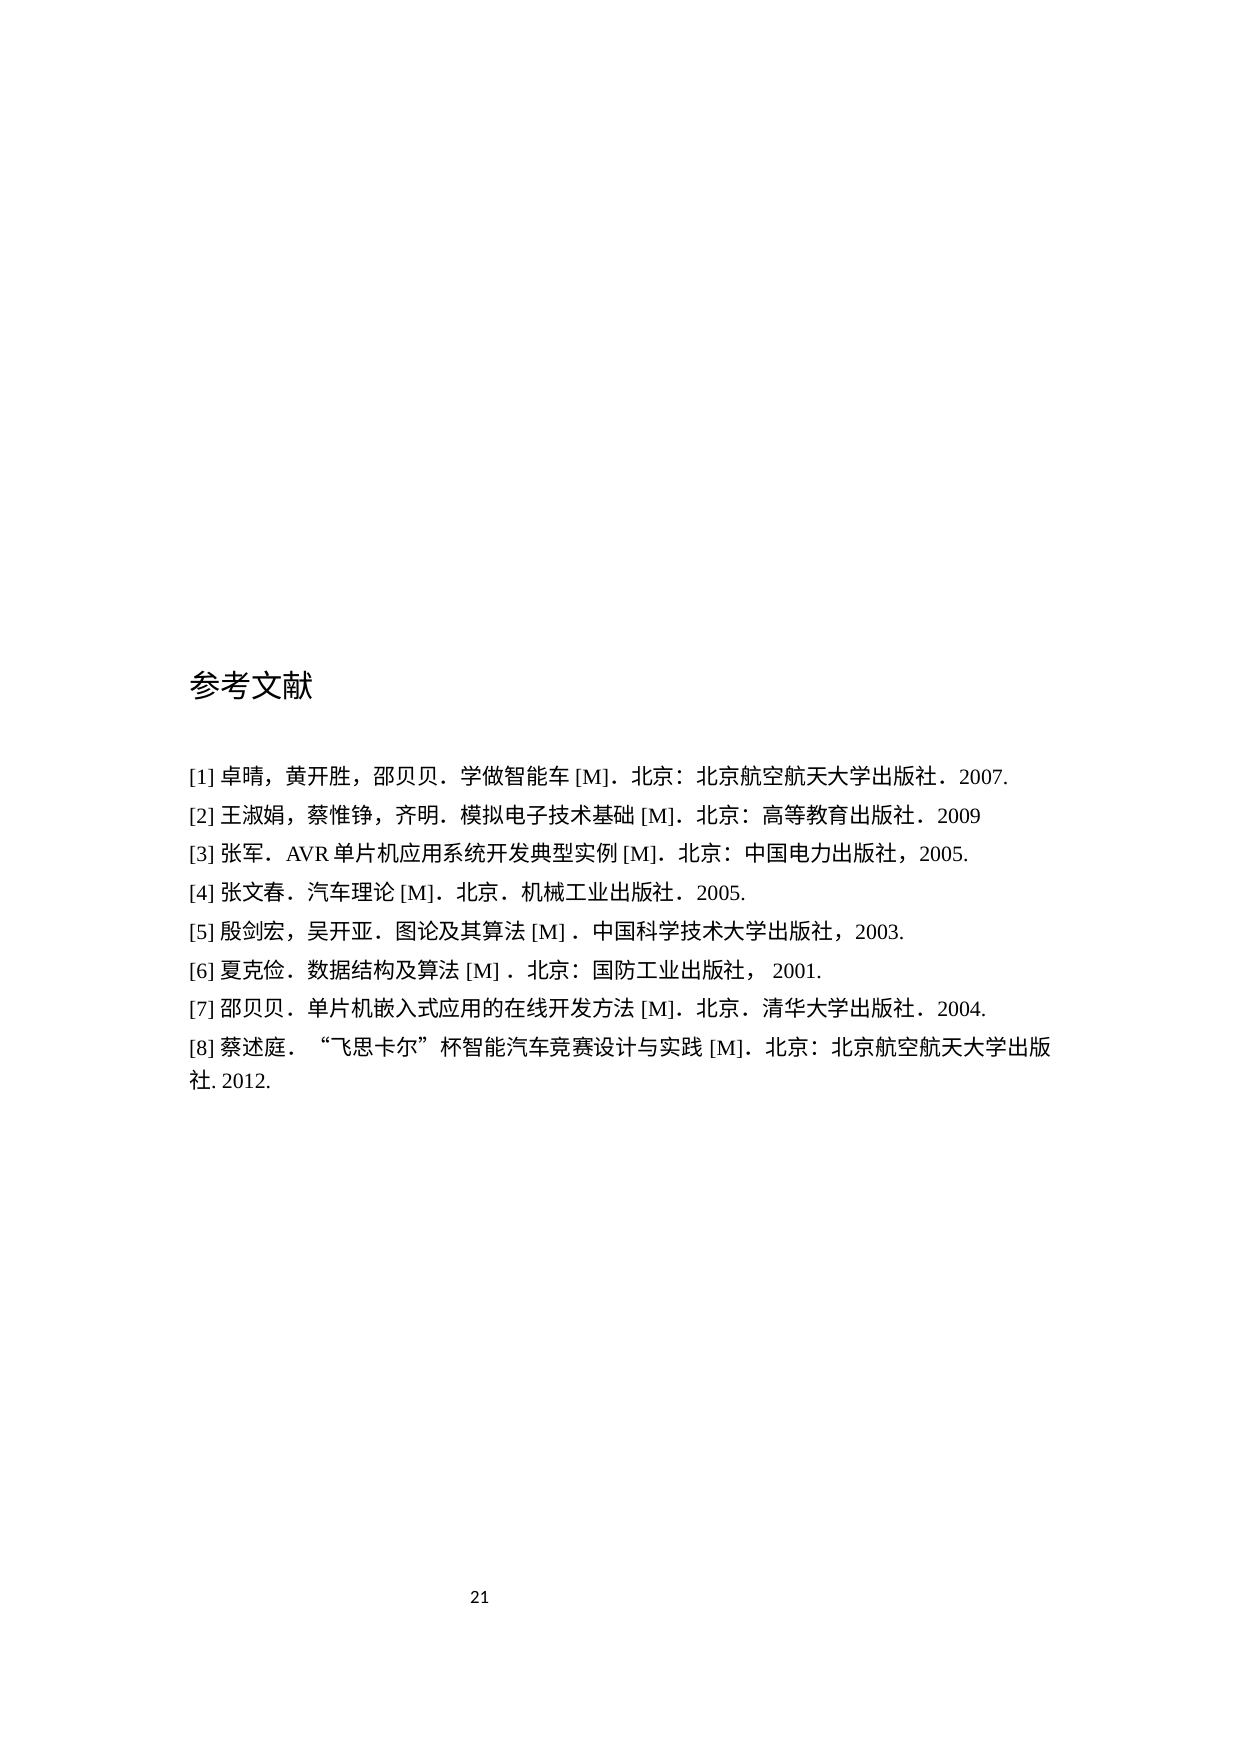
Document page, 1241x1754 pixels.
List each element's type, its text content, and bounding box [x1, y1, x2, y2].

text [3] 张军．AVR单片机应用系统开发典型实例 [M]．北京：中国电力出版社，2005. [189, 836, 1051, 868]
text [7] 邵贝贝．单片机嵌入式应用的在线开发方法 [M]．北京．清华大学出版社．2004. [189, 991, 1051, 1023]
subtitle 参考文献 [189, 652, 1051, 717]
text [1] 卓晴，黄开胜，邵贝贝．学做智能车 [M]．北京：北京航空航天大学出版社．2007. [189, 758, 1051, 791]
text [5] 殷剑宏，吴开亚．图论及其算法 [M] ．中国科学技术大学出版社，2003. [189, 913, 1051, 946]
text [2] 王淑娟，蔡惟铮，齐明．模拟电子技术基础 [M]．北京：高等教育出版社．2009 [189, 797, 1051, 830]
text [4] 张文春．汽车理论 [M]．北京．机械工业出版社．2005. [189, 875, 1051, 907]
text [8] 蔡述庭．“飞思卡尔”杯智能汽车竞赛设计与实践 [M]．北京：北京航空航天大学出版社. 2012. [189, 1030, 1051, 1095]
text [6] 夏克俭．数据结构及算法 [M] ．北京：国防工业出版社， 2001. [189, 952, 1051, 985]
